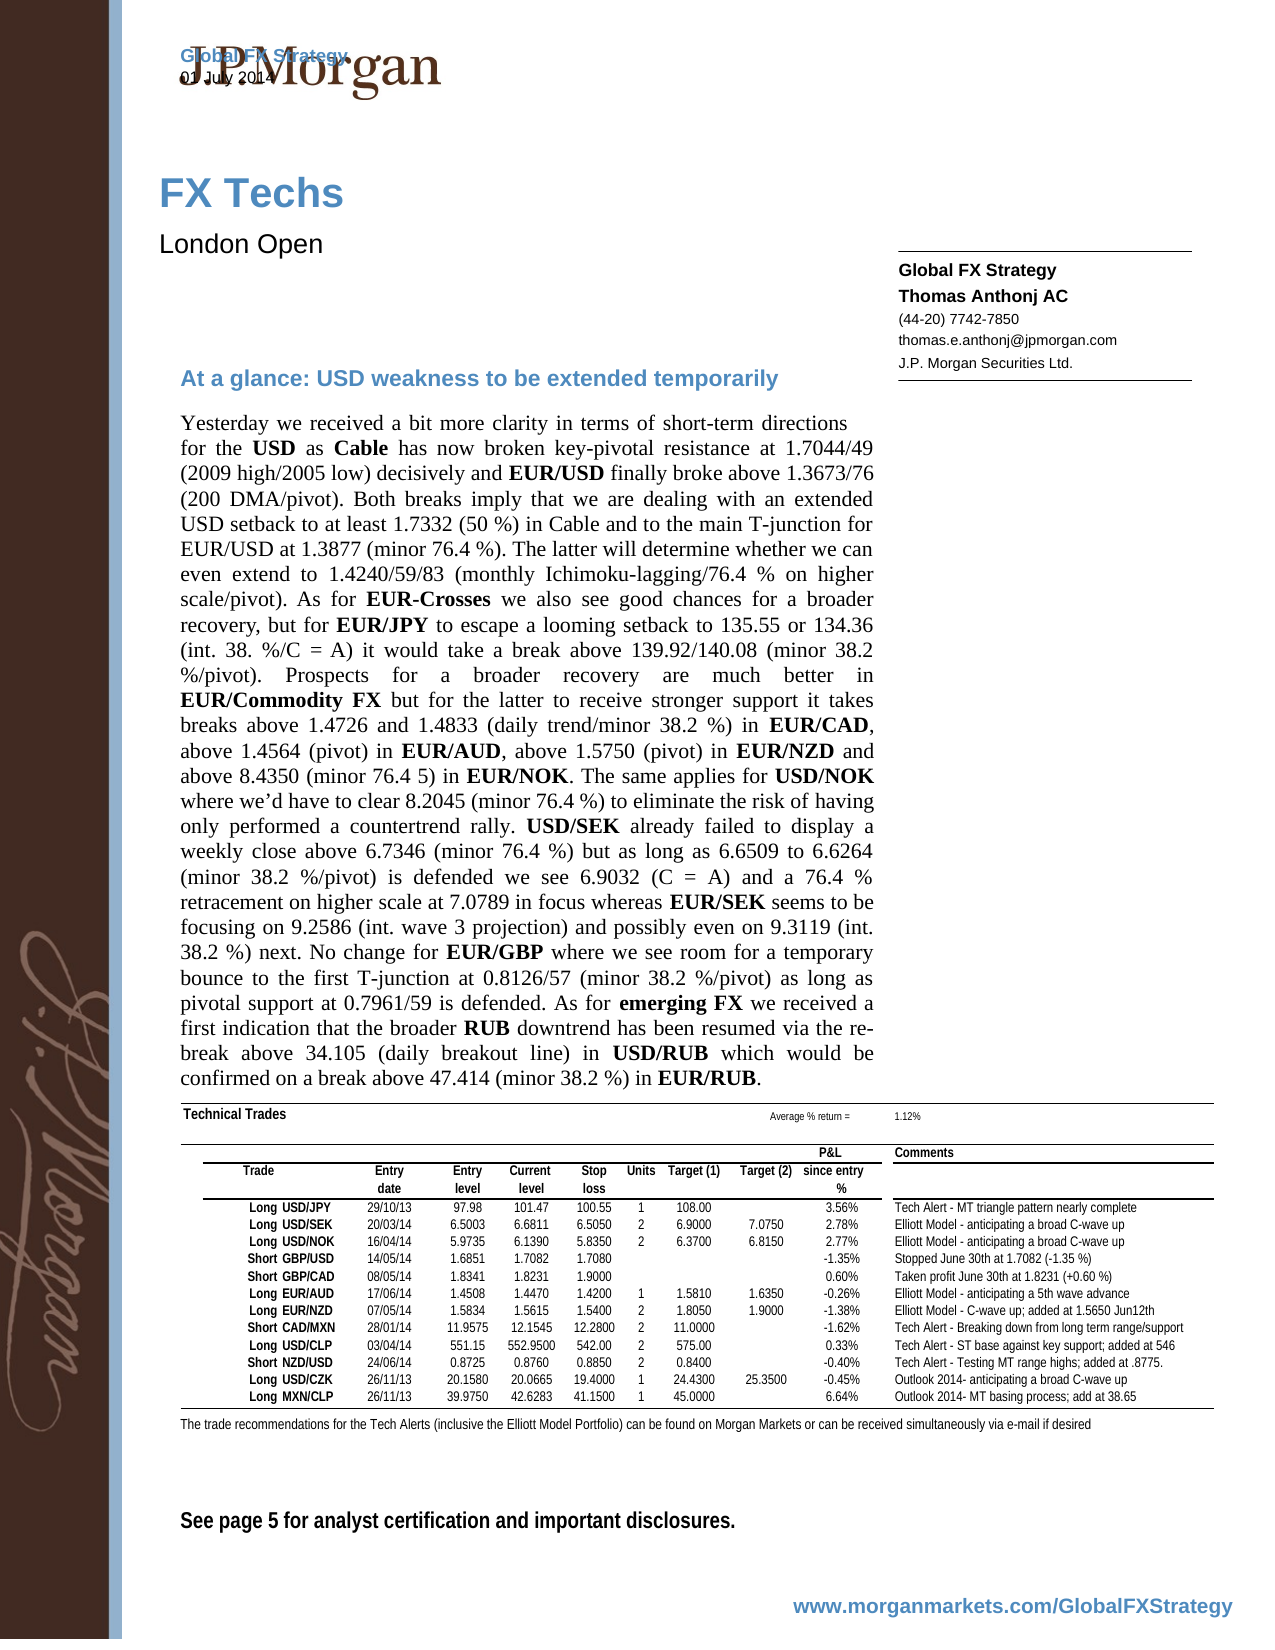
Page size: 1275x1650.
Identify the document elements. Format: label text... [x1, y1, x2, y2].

picture [165, 35, 706, 111]
text Yesterday we received a bit more clarity in terms of short-term directions for the USD as Cable has now broken key-pivotal resistance at 1.7044/49 (2009 high/2005 low) decisively and EUR/USD finally broke above 1.3673/76 (200 DMA/pivot). Both breaks imply that we are dealing with an extended USD setback to at least 1.7332 (50 %) in Cable and to the main T-junction for EUR/USD at 1.3877 (minor 76.4 %). The latter will determine whether we can even extend to 1.4240/59/83 (monthly Ichimoku-lagging/76.4 % on higher scale/pivot). As for EUR-Crosses we also see good chances for a broader recovery, but for EUR/JPY to escape a looming setback to 135.55 or 134.36 (int. 38. %/C = A) it would take a break above 139.92/140.08 (minor 38.2 %/pivot). Prospects for a broader recovery are much better in EUR/Commodity FX but for the latter to receive stronger support it takes breaks above 1.4726 and 1.4833 (daily trend/minor 38.2 %) in EUR/CAD, above 1.4564 (pivot) in EUR/AUD, above 1.5750 (pivot) in EUR/NZD and above 8.4350 (minor 76.4 5) in EUR/NOK. The same applies for USD/NOK where we’d have to clear 8.2045 (minor 76.4 %) to eliminate the risk of having only performed a countertrend rally. USD/SEK already failed to display a weekly close above 6.7346 (minor 76.4 %) but as long as 6.6509 to 6.6264 (minor 38.2 %/pivot) is defended we see 6.9032 (C = A) and a 76.4 % retracement on higher scale at 7.0789 in focus whereas EUR/SEK seems to be focusing on 9.2586 (int. wave 3 projection) and possibly even on 9.3119 (int. 38.2 %) next. No change for EUR/GBP where we see room for a temporary bounce to the first T-junction at 0.8126/57 (minor 38.2 %/pivot) as long as pivotal support at 0.7961/59 is defended. As for emerging FX we received a first indication that the broader RUB downtrend has been resumed via the re-break above 34.105 (daily breakout line) in USD/RUB which would be confirmed on a break above 47.414 (minor 38.2 %) in EUR/RUB. [180, 410, 874, 1091]
text At a glance: USD weakness to be extended temporarily [180, 365, 874, 391]
picture [0, 0, 122, 1639]
text The trade recommendations for the Tech Alerts (inclusive the Elliott Model Portfolio) can be found on Morgan Markets or can be received simultaneously via e-mail if desired [180, 1414, 1215, 1432]
